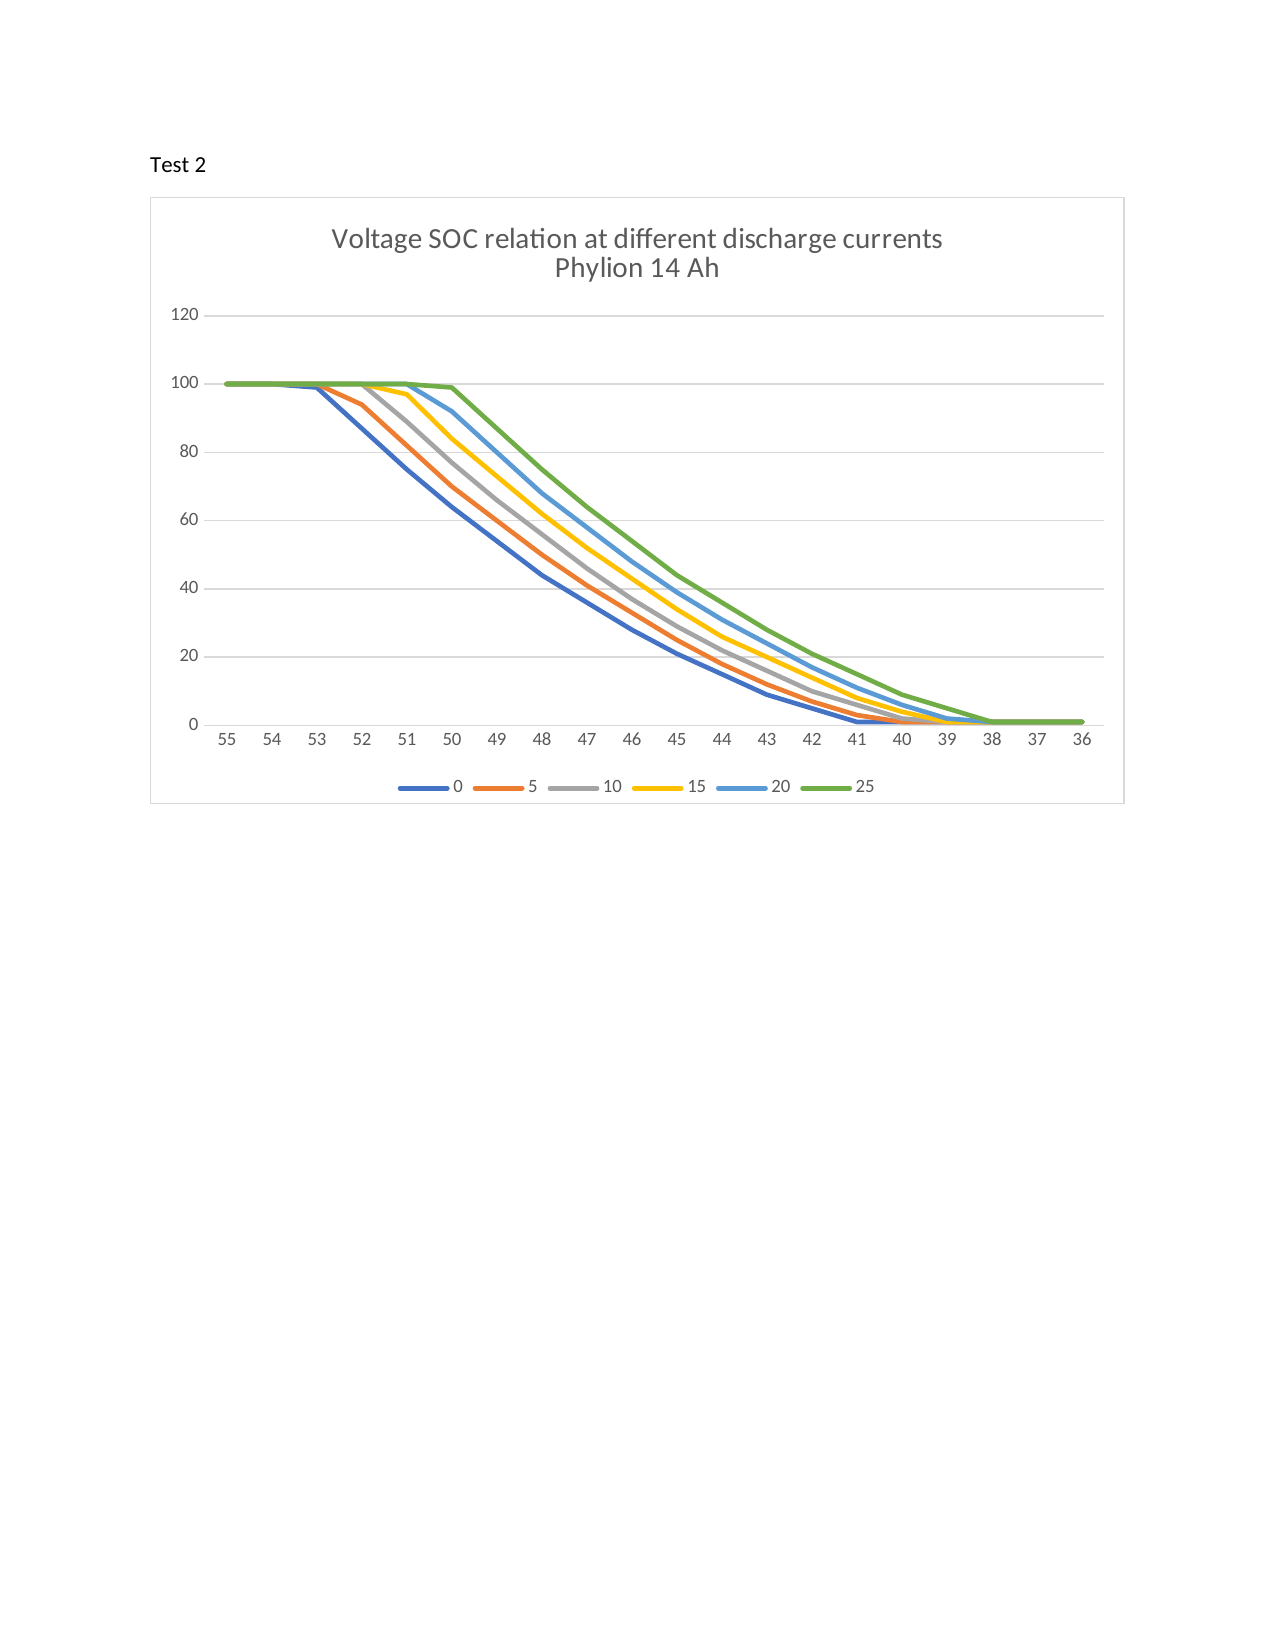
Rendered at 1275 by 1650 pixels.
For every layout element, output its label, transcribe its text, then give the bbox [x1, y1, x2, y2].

text Test 2 [150, 150, 1125, 178]
